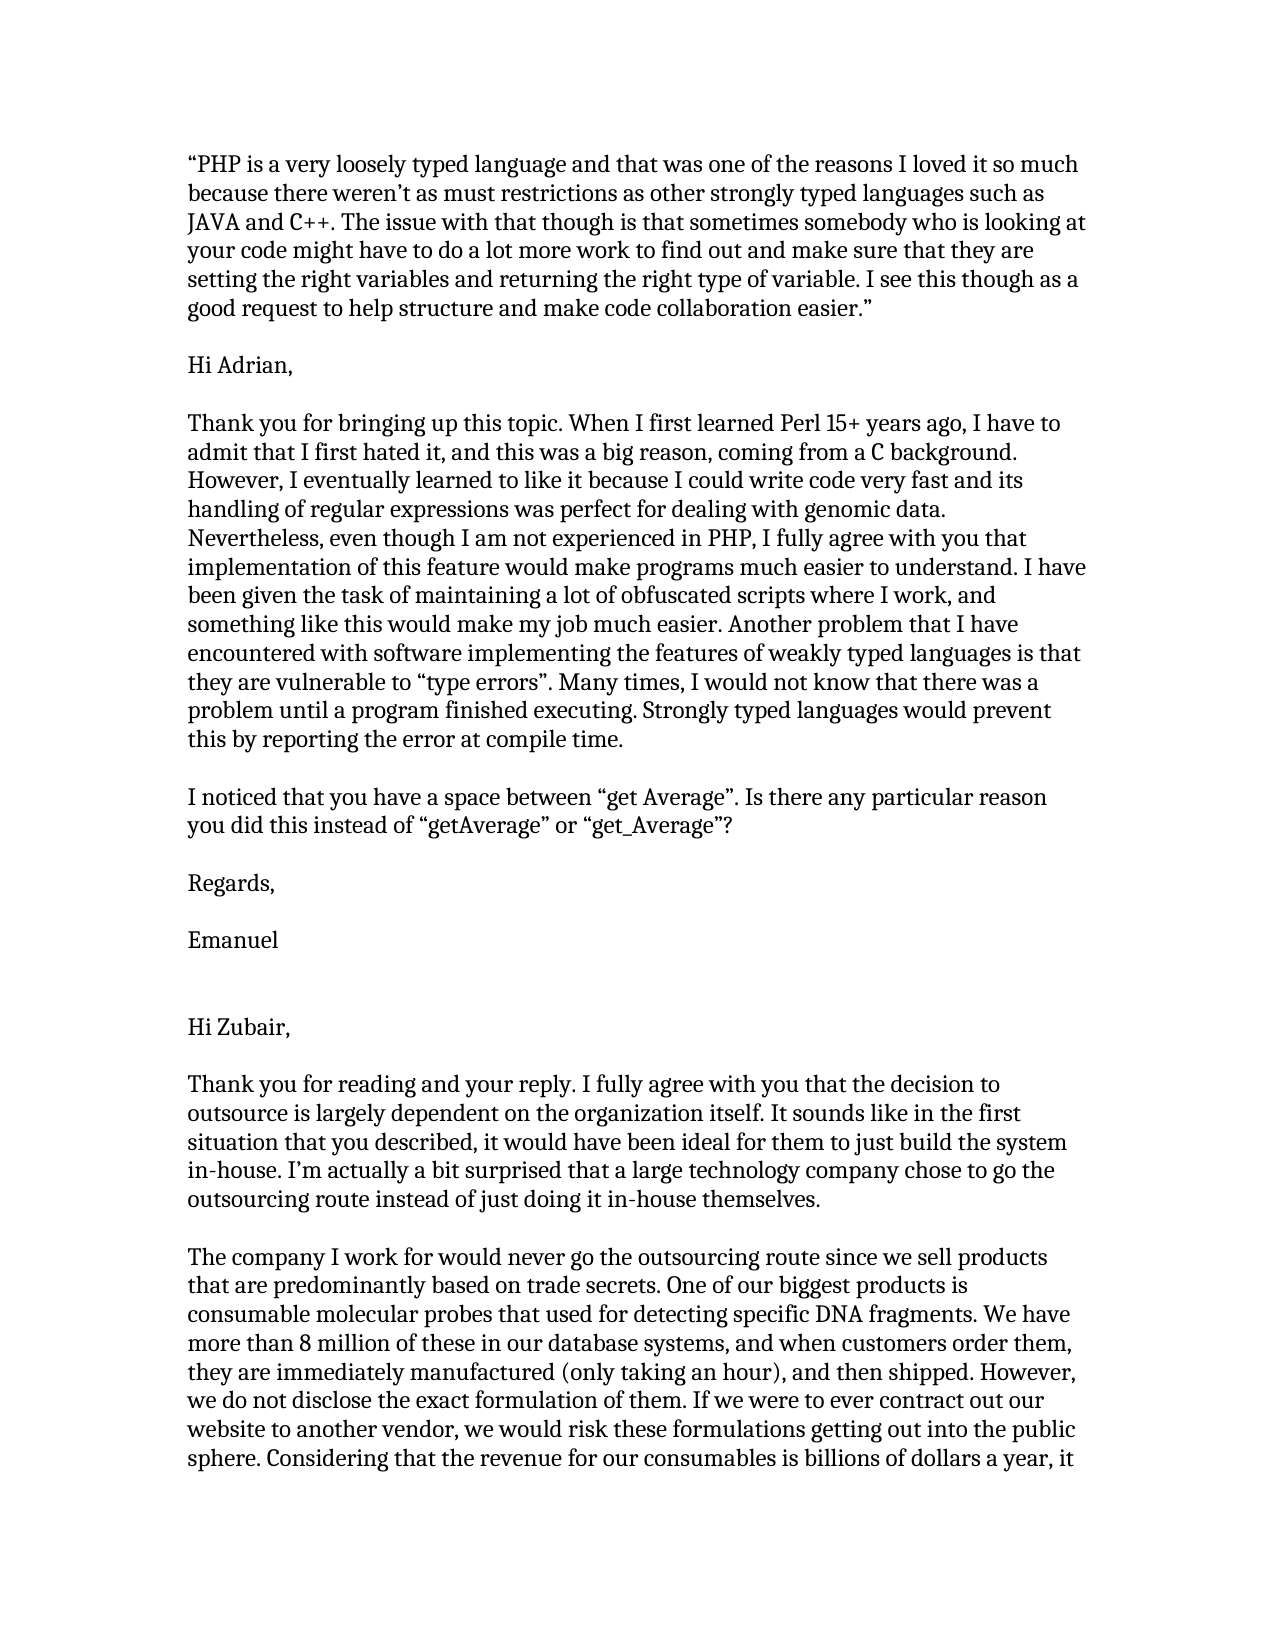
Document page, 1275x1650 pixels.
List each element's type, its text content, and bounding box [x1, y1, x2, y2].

text I noticed that you have a space between “get Average”. Is there any particular reason you did this instead of “getAverage” or “get_Average”? [187, 782, 1087, 840]
text Hi Zubair, [187, 1012, 1087, 1041]
text “PHP is a very loosely typed language and that was one of the reasons I loved it so much because there weren’t as must restrictions as other strongly typed languages such as JAVA and C++. The issue with that though is that sometimes somebody who is looking at your code might have to do a lot more work to find out and make sure that they are setting the right variables and returning the right type of variable. I see this though as a good request to help structure and make code collaboration easier.” [187, 150, 1087, 322]
text Regards, [187, 869, 1087, 897]
text Thank you for reading and your reply. I fully agree with you that the decision to outsource is largely dependent on the organization itself. It sounds like in the first situation that you described, it would have been ideal for them to just build the system in-house. I’m actually a bit surprised that a large technology company chose to go the outsourcing route instead of just doing it in-house themselves. [187, 1070, 1087, 1214]
text Thank you for bringing up this topic. When I first learned Perl 15+ years ago, I have to admit that I first hated it, and this was a big reason, coming from a C background. However, I eventually learned to like it because I could write code very fast and its handling of regular expressions was perfect for dealing with genomic data. Nevertheless, even though I am not experienced in PHP, I fully agree with you that implementation of this feature would make programs much easier to understand. I have been given the task of maintaining a lot of obfuscated scripts where I work, and something like this would make my job much easier. Another problem that I have encountered with software implementing the features of weakly typed languages is that they are vulnerable to “type errors”. Many times, I would not know that there was a problem until a program finished executing. Strongly typed languages would prevent this by reporting the error at compile time. [187, 409, 1087, 754]
text Emanuel [187, 926, 1087, 955]
text Hi Adrian, [187, 351, 1087, 380]
